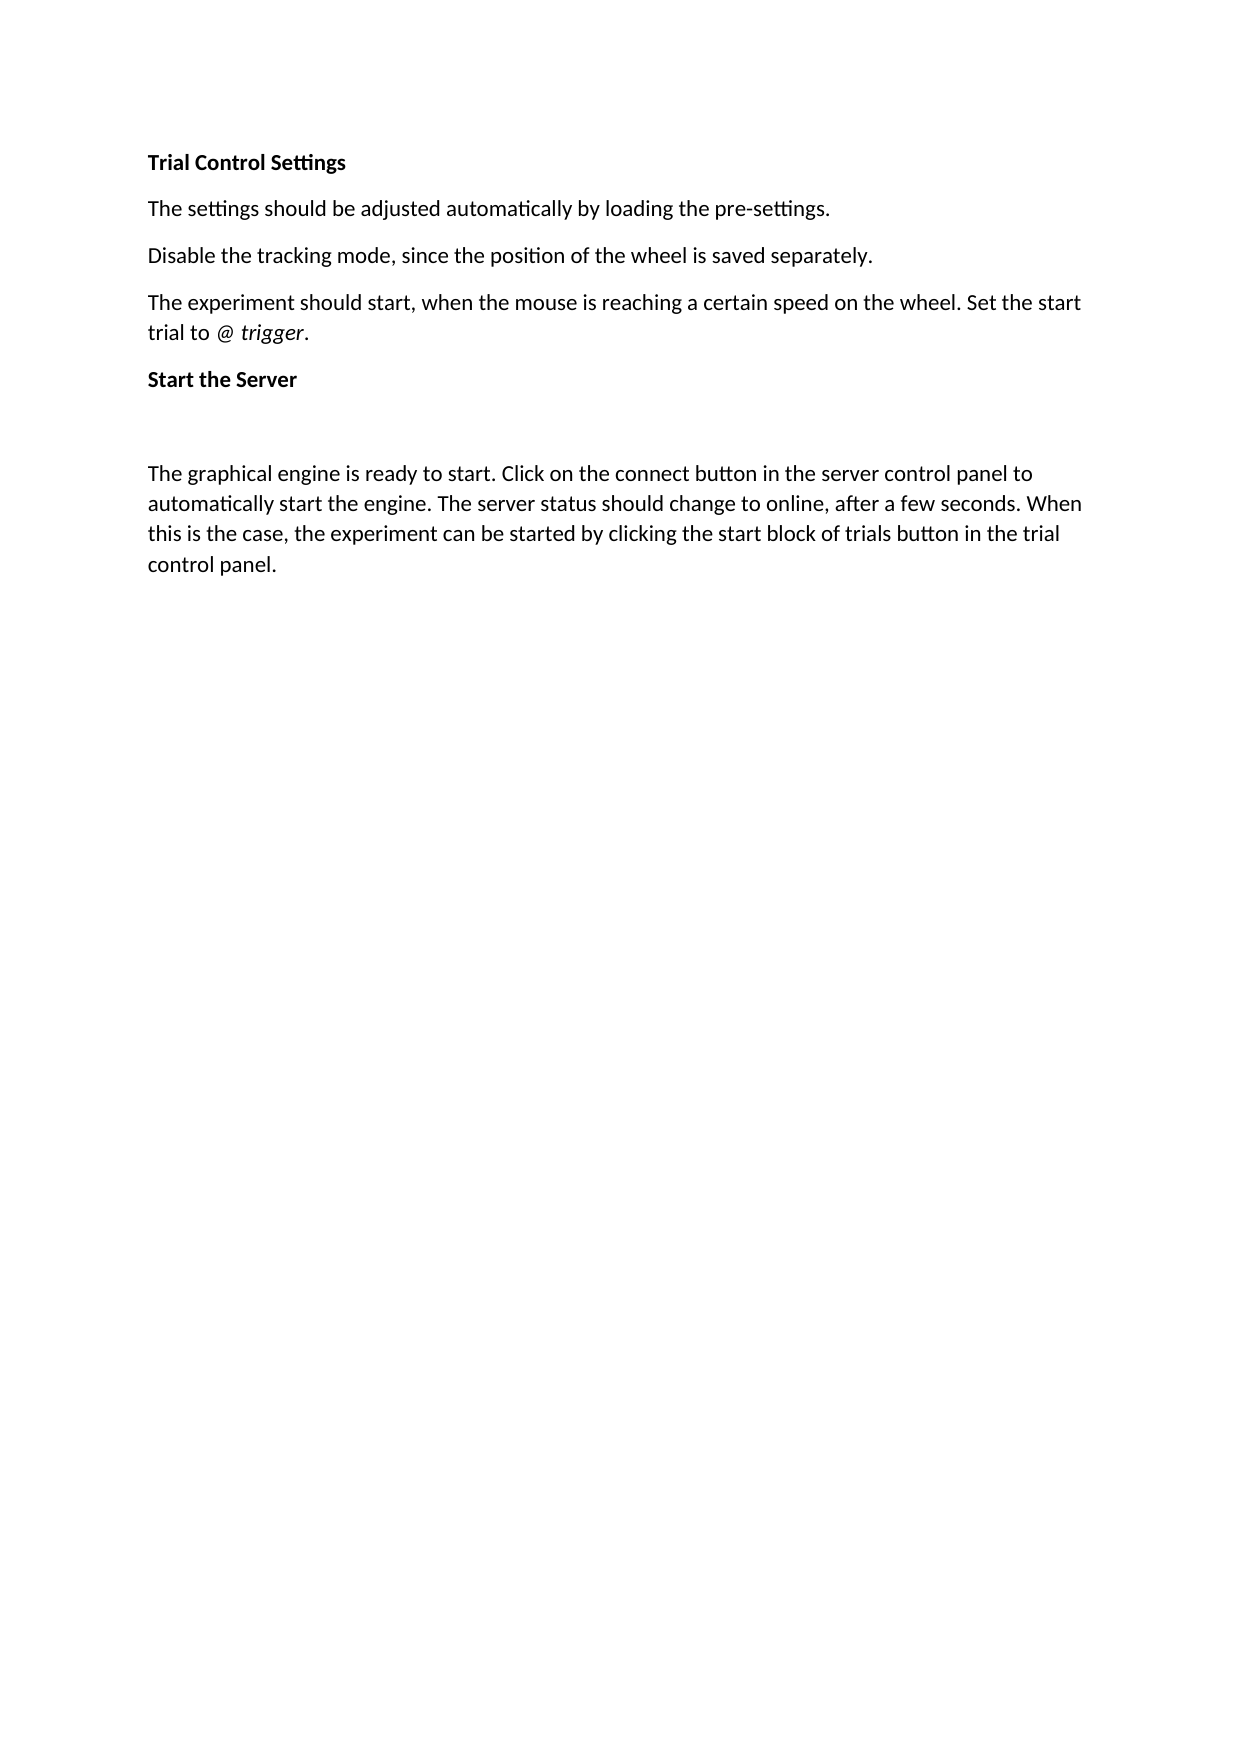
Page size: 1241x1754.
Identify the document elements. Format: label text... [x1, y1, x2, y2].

text Disable the tracking mode, since the position of the wheel is saved separately. [148, 241, 1093, 269]
text The settings should be adjusted automatically by loading the pre-settings. [148, 194, 1093, 222]
text Start the Server [148, 365, 1093, 393]
text The experiment should start, when the mouse is reaching a certain speed on the wheel. Set the start trial to @ trigger. [148, 288, 1093, 346]
text The graphical engine is ready to start. Click on the connect button in the server control panel to automatically start the engine. The server status should change to online, after a few seconds. When this is the case, the experiment can be started by clicking the start block of trials button in the trial control panel. [148, 459, 1093, 578]
text Trial Control Settings [148, 148, 1093, 176]
